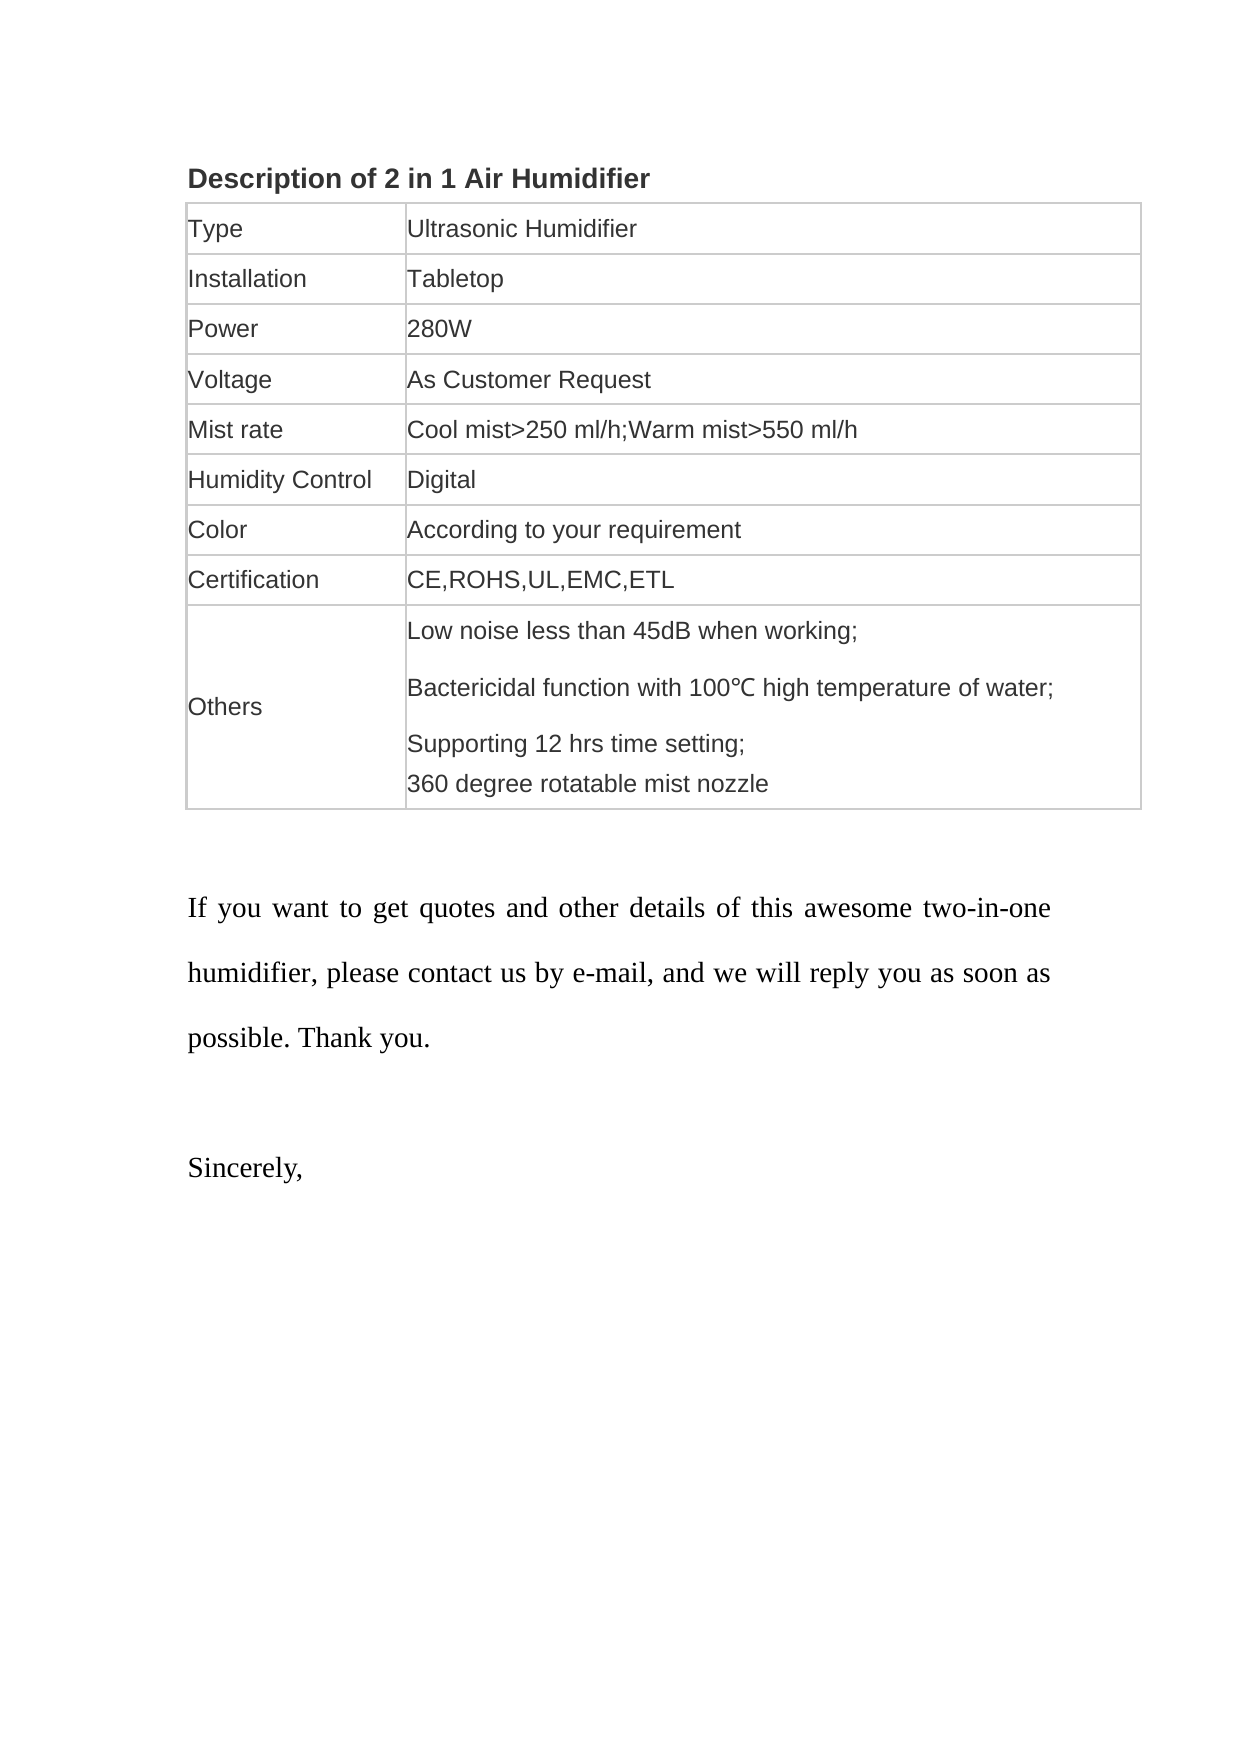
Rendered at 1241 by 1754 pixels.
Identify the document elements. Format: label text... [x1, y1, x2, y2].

table_cell CE,ROHS,UL,EMC,ETL [407, 556, 1140, 604]
table_cell Voltage [188, 355, 405, 403]
table_cell As Customer Request [407, 355, 1140, 403]
table_cell Low noise less than 45dB when working; Bactericidal function with 100℃ high temperature of water; Supporting 12 hrs time setting; 360 degree rotatable mist nozzle [407, 606, 1140, 808]
table_header Ultrasonic Humidifier [407, 204, 1140, 252]
table_cell Digital [407, 455, 1140, 503]
table_cell Certification [188, 556, 405, 604]
text If you want to get quotes and other details of this awesome two-in-one humidifier, please contact us by e-mail, and we will reply you as soon as possible. Thank you. [187, 875, 1053, 1070]
table_cell Humidity Control [188, 455, 405, 503]
table_cell Cool mist>250 ml/h;Warm mist>550 ml/h [407, 405, 1140, 453]
table_cell Color [188, 506, 405, 554]
table_cell Others [188, 606, 405, 808]
table_cell Tabletop [407, 255, 1140, 303]
text Sincerely, [187, 1135, 1053, 1200]
table_cell According to your requirement [407, 506, 1140, 554]
table_header Type [188, 204, 405, 252]
text Description of 2 in 1 Air Humidifier [187, 162, 1053, 194]
table_cell Installation [188, 255, 405, 303]
table_cell Mist rate [188, 405, 405, 453]
table_cell 280W [407, 305, 1140, 353]
table_cell Power [188, 305, 405, 353]
